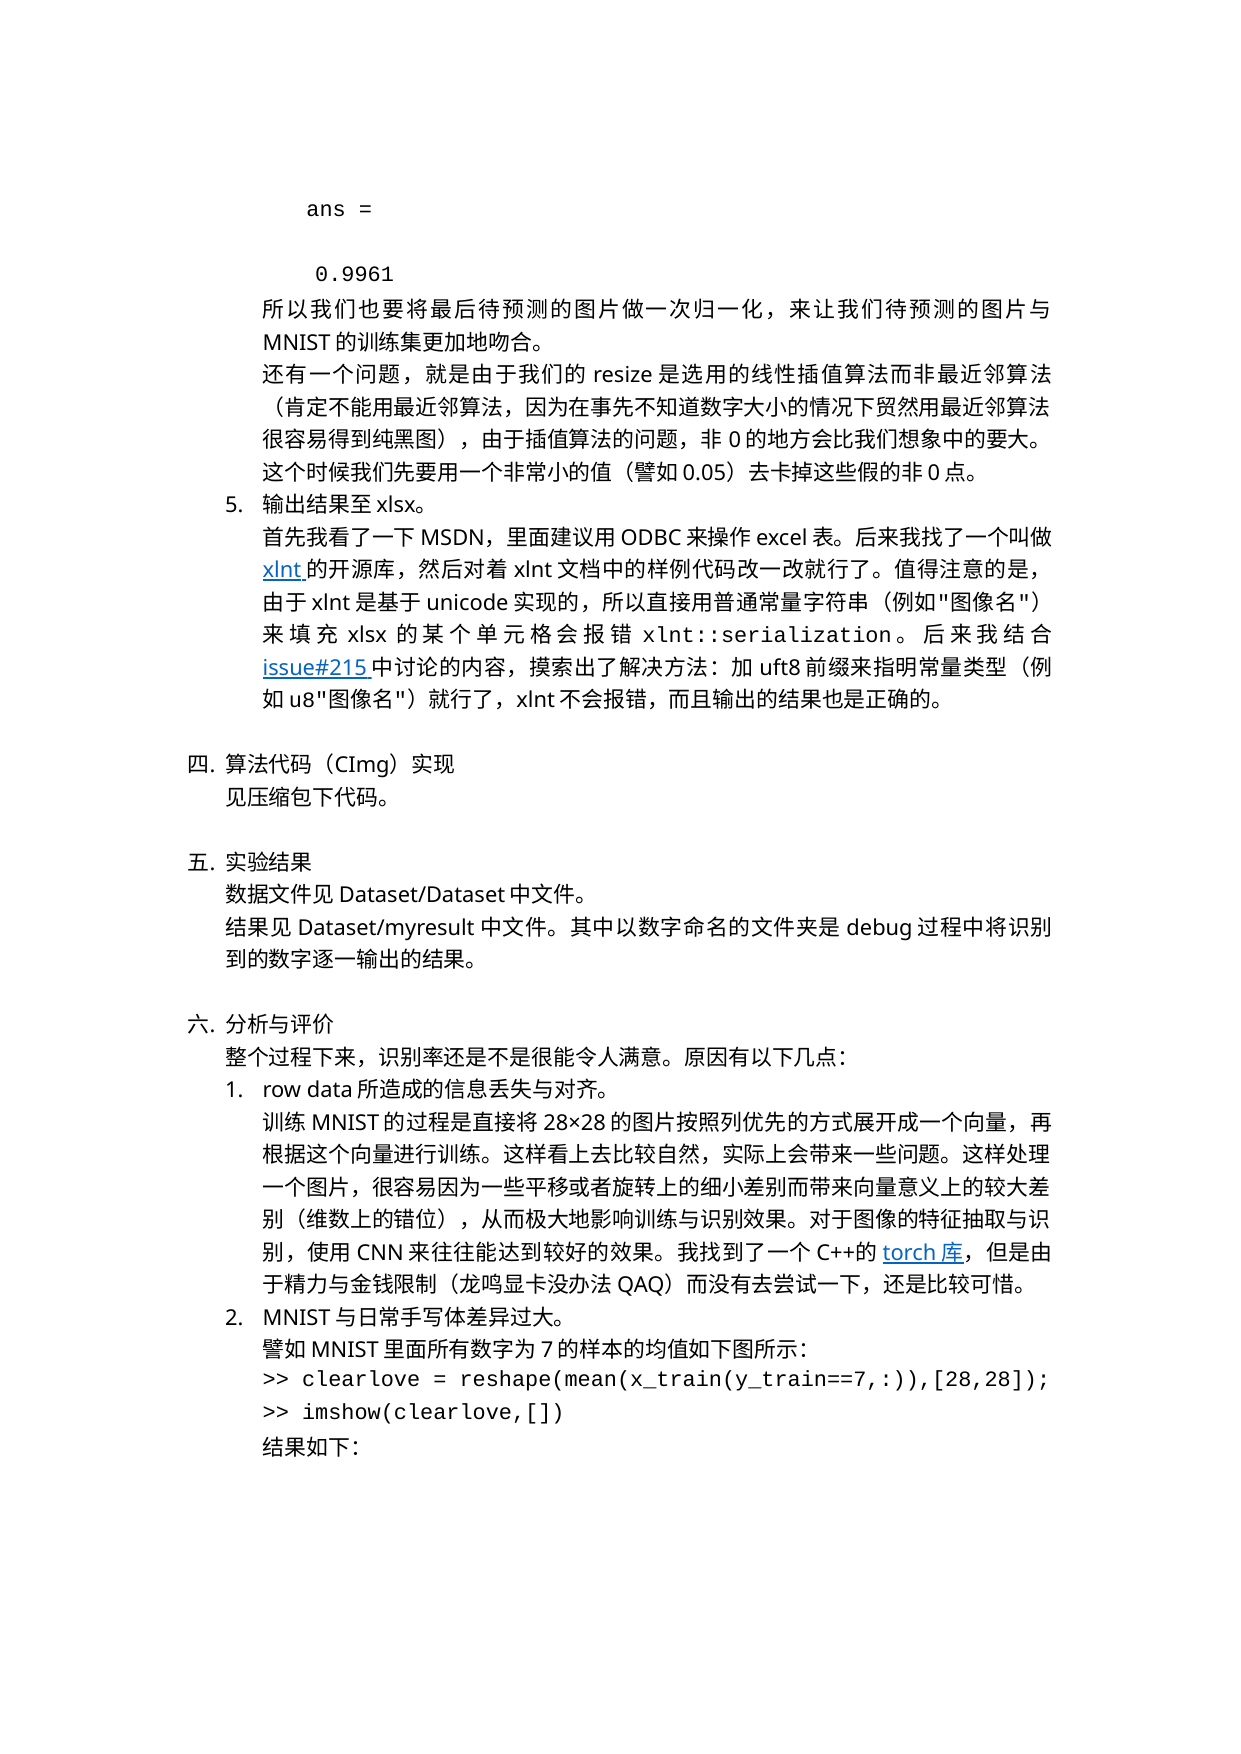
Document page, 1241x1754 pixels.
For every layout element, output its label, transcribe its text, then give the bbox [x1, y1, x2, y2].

list 首先我看了一下MSDN，里面建议用ODBC来操作excel表。后来我找了一个叫做xlnt的开源库，然后对着xlnt文档中的样例代码改一改就行了。值得注意的是，由于xlnt是基于unicode实现的，所以直接用普通常量字符串（例如"图像名"）来填充xlsx的某个单元格会报错xlnt::serialization。后来我结合issue#215中讨论的内容，摸索出了解决方法：加uft8前缀来指明常量类型（例如u8"图像名"）就行了，xlnt不会报错，而且输出的结果也是正确的。 [262, 519, 1053, 714]
list 训练MNIST的过程是直接将28×28的图片按照列优先的方式展开成一个向量，再根据这个向量进行训练。这样看上去比较自然，实际上会带来一些问题。这样处理一个图片，很容易因为一些平移或者旋转上的细小差别而带来向量意义上的较大差别（维数上的错位），从而极大地影响训练与识别效果。对于图像的特征抽取与识别，使用CNN来往往能达到较好的效果。我找到了一个C++的torch库，但是由于精力与金钱限制（龙鸣显卡没办法QAQ）而没有去尝试一下，还是比较可惜。 [262, 1104, 1053, 1299]
list 结果如下： [262, 1429, 1053, 1462]
list 实验结果 [187, 844, 1053, 877]
list 譬如MNIST里面所有数字为7的样本的均值如下图所示： [262, 1332, 1053, 1364]
list 所以我们也要将最后待预测的图片做一次归一化，来让我们待预测的图片与MNIST的训练集更加地吻合。 [262, 292, 1053, 357]
list 0.9961 [262, 259, 1053, 292]
list MNIST与日常手写体差异过大。 [225, 1299, 1053, 1332]
list row data所造成的信息丢失与对齐。 [225, 1072, 1053, 1104]
list >> imshow(clearlove,[]) [262, 1397, 1053, 1429]
list 分析与评价 [187, 1007, 1053, 1039]
list 算法代码（CImg）实现 [187, 747, 1053, 779]
list 还有一个问题，就是由于我们的resize是选用的线性插值算法而非最近邻算法（肯定不能用最近邻算法，因为在事先不知道数字大小的情况下贸然用最近邻算法很容易得到纯黑图），由于插值算法的问题，非0的地方会比我们想象中的要大。这个时候我们先要用一个非常小的值（譬如0.05）去卡掉这些假的非0点。 [262, 357, 1053, 487]
list ans = [262, 194, 1053, 227]
list 见压缩包下代码。 [225, 779, 1053, 812]
text 整个过程下来，识别率还是不是很能令人满意。原因有以下几点： [187, 1039, 1053, 1072]
list 结果见Dataset/myresult中文件。其中以数字命名的文件夹是debug过程中将识别到的数字逐一输出的结果。 [225, 909, 1053, 974]
list 输出结果至xlsx。 [225, 487, 1053, 519]
list >> clearlove = reshape(mean(x_train(y_train==7,:)),[28,28]); [262, 1364, 1053, 1397]
list 数据文件见Dataset/Dataset中文件。 [225, 877, 1053, 909]
